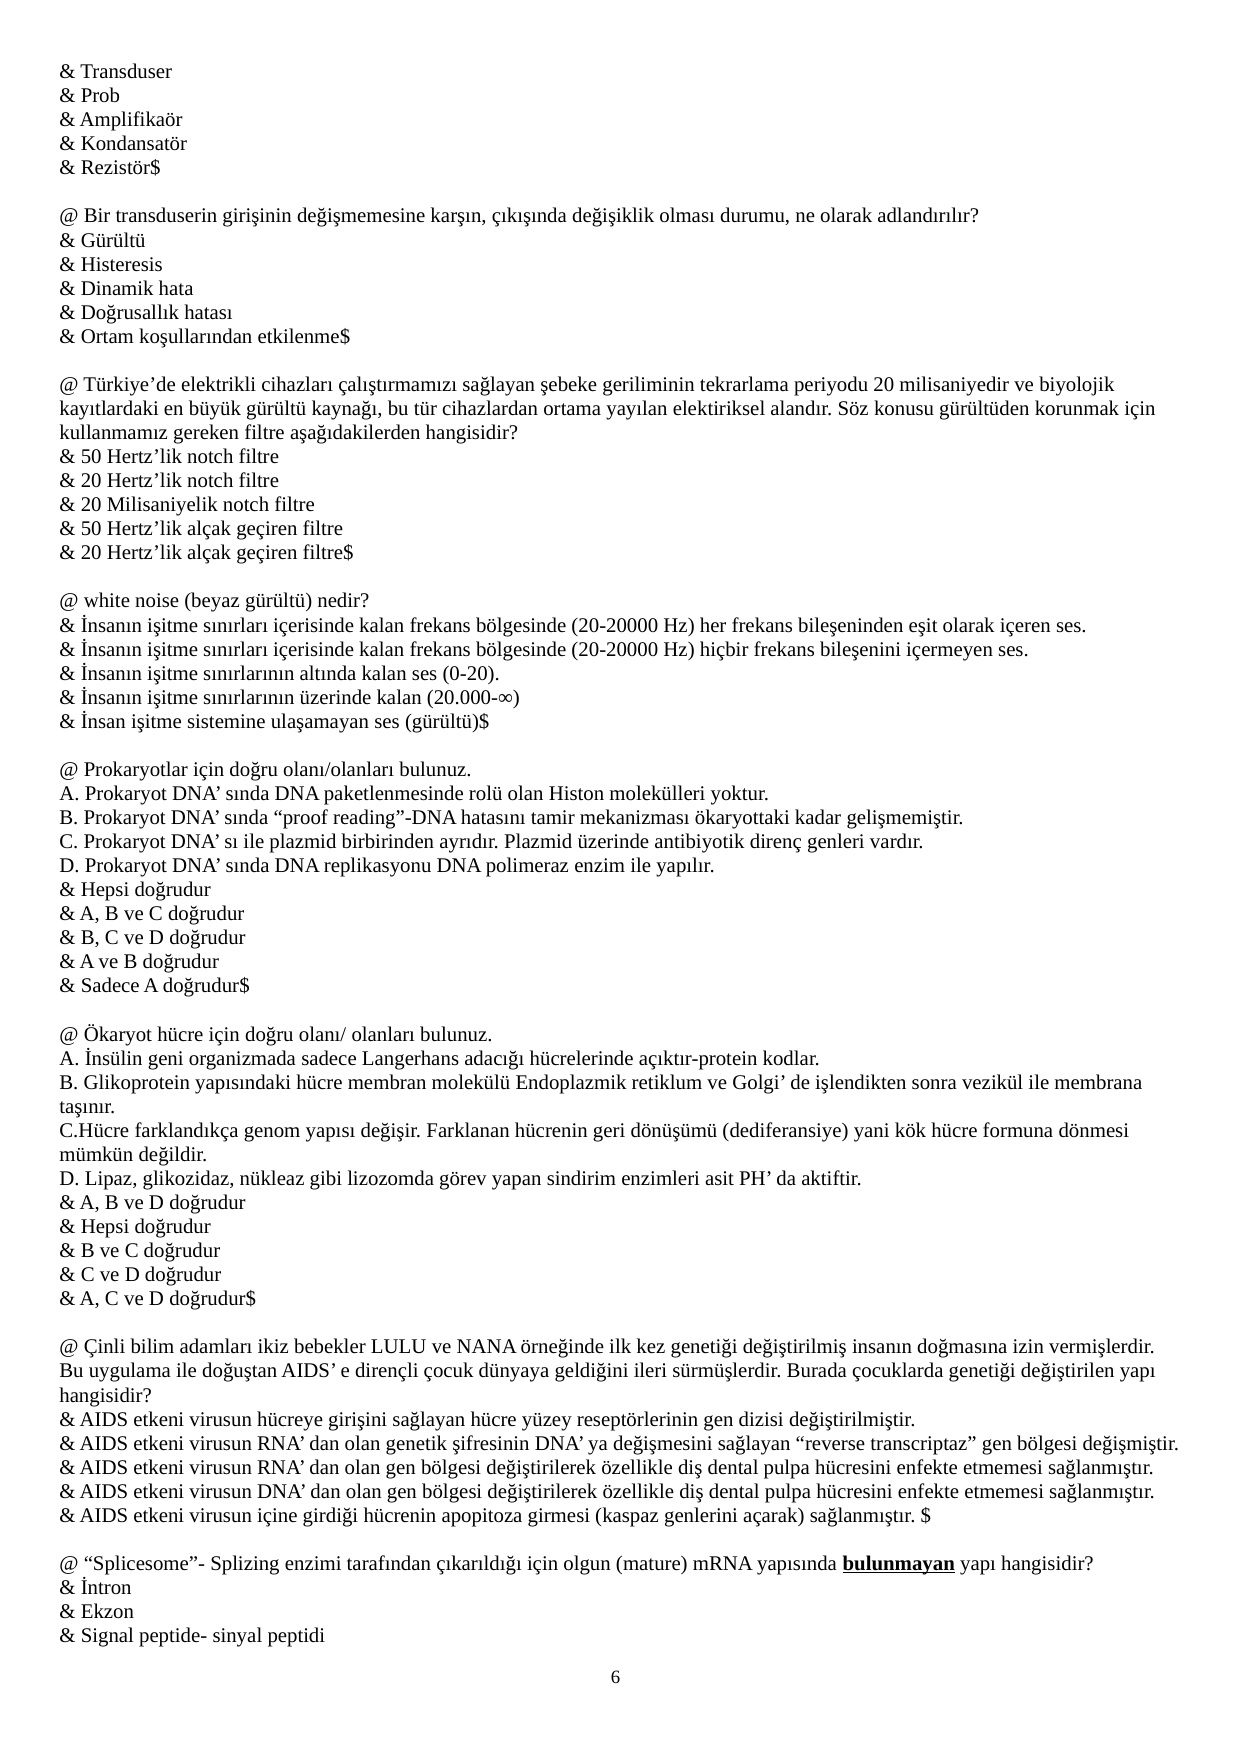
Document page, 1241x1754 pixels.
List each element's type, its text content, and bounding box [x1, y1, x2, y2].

text & Hepsi doğrudur [59, 1214, 1181, 1238]
text & B ve C doğrudur [59, 1238, 1181, 1262]
text & Ortam koşullarından etkilenme$ [59, 324, 1181, 348]
text & Amplifikaör [59, 107, 1181, 131]
text & Rezistör$ [59, 155, 1181, 179]
text @ Çinli bilim adamları ikiz bebekler LULU ve NANA örneğinde ilk kez genetiği değiştirilmiş insanın doğmasına izin vermişlerdir. Bu uygulama ile doğuştan AIDS’ e dirençli çocuk dünyaya geldiğini ileri sürmüşlerdir. Burada çocuklarda genetiği değiştirilen yapı hangisidir? [59, 1334, 1181, 1407]
text & Signal peptide- sinyal peptidi [59, 1623, 1181, 1647]
text & B, C ve D doğrudur [59, 925, 1181, 949]
text & AIDS etkeni virusun RNA’ dan olan genetik şifresinin DNA’ ya değişmesini sağlayan “reverse transcriptaz” gen bölgesi değişmiştir. [59, 1431, 1181, 1455]
text & A, C ve D doğrudur$ [59, 1286, 1181, 1310]
text & İnsanın işitme sınırlarının üzerinde kalan (20.000-∞) [59, 685, 1181, 709]
text & AIDS etkeni virusun DNA’ dan olan gen bölgesi değiştirilerek özellikle diş dental pulpa hücresini enfekte etmemesi sağlanmıştır. [59, 1479, 1181, 1503]
text & AIDS etkeni virusun içine girdiği hücrenin apopitoza girmesi (kaspaz genlerini açarak) sağlanmıştır. $ [59, 1503, 1181, 1527]
text & Prob [59, 83, 1181, 107]
text & İnsanın işitme sınırları içerisinde kalan frekans bölgesinde (20-20000 Hz) her frekans bileşeninden eşit olarak içeren ses. [59, 612, 1181, 637]
text & Kondansatör [59, 131, 1181, 155]
text & İnsanın işitme sınırları içerisinde kalan frekans bölgesinde (20-20000 Hz) hiçbir frekans bileşenini içermeyen ses. [59, 637, 1181, 661]
text & Dinamik hata [59, 276, 1181, 300]
text & A, B ve C doğrudur [59, 901, 1181, 925]
text & Hepsi doğrudur [59, 877, 1181, 901]
text & Doğrusallık hatası [59, 300, 1181, 324]
text D. Lipaz, glikozidaz, nükleaz gibi lizozomda görev yapan sindirim enzimleri asit PH’ da aktiftir. [59, 1166, 1181, 1190]
text B. Glikoprotein yapısındaki hücre membran molekülü Endoplazmik retiklum ve Golgi’ de işlendikten sonra vezikül ile membrana taşınır. [59, 1070, 1181, 1118]
text A. Prokaryot DNA’ sında DNA paketlenmesinde rolü olan Histon molekülleri yoktur. [59, 781, 1181, 805]
text & İntron [59, 1575, 1181, 1599]
text @ Türkiye’de elektrikli cihazları çalıştırmamızı sağlayan şebeke geriliminin tekrarlama periyodu 20 milisaniyedir ve biyolojik kayıtlardaki en büyük gürültü kaynağı, bu tür cihazlardan ortama yayılan elektiriksel alandır. Söz konusu gürültüden korunmak için kullanmamız gereken filtre aşağıdakilerden hangisidir? [59, 372, 1181, 444]
text & Transduser [59, 59, 1181, 83]
text @ Bir transduserin girişinin değişmemesine karşın, çıkışında değişiklik olması durumu, ne olarak adlandırılır? [59, 203, 1181, 227]
text C.Hücre farklandıkça genom yapısı değişir. Farklanan hücrenin geri dönüşümü (dediferansiye) yani kök hücre formuna dönmesi mümkün değildir. [59, 1118, 1181, 1166]
text & 50 Hertz’lik notch filtre [59, 444, 1181, 468]
text & Gürültü [59, 227, 1181, 252]
text & Sadece A doğrudur$ [59, 973, 1181, 997]
text & 20 Hertz’lik alçak geçiren filtre$ [59, 540, 1181, 564]
text B. Prokaryot DNA’ sında “proof reading”-DNA hatasını tamir mekanizması ökaryottaki kadar gelişmemiştir. [59, 805, 1181, 829]
text & C ve D doğrudur [59, 1262, 1181, 1286]
text @ white noise (beyaz gürültü) nedir? [59, 588, 1181, 612]
text & İnsan işitme sistemine ulaşamayan ses (gürültü)$ [59, 709, 1181, 733]
text & A ve B doğrudur [59, 949, 1181, 973]
text @ Ökaryot hücre için doğru olanı/ olanları bulunuz. [59, 1022, 1181, 1046]
text D. Prokaryot DNA’ sında DNA replikasyonu DNA polimeraz enzim ile yapılır. [59, 853, 1181, 877]
text & 50 Hertz’lik alçak geçiren filtre [59, 516, 1181, 540]
text @ “Splicesome”- Splizing enzimi tarafından çıkarıldığı için olgun (mature) mRNA yapısında bulunmayan yapı hangisidir? [59, 1551, 1181, 1575]
text @ Prokaryotlar için doğru olanı/olanları bulunuz. [59, 757, 1181, 781]
text & AIDS etkeni virusun RNA’ dan olan gen bölgesi değiştirilerek özellikle diş dental pulpa hücresini enfekte etmemesi sağlanmıştır. [59, 1455, 1181, 1479]
text & Histeresis [59, 252, 1181, 276]
text C. Prokaryot DNA’ sı ile plazmid birbirinden ayrıdır. Plazmid üzerinde antibiyotik direnç genleri vardır. [59, 829, 1181, 853]
text A. İnsülin geni organizmada sadece Langerhans adacığı hücrelerinde açıktır-protein kodlar. [59, 1046, 1181, 1070]
text & 20 Hertz’lik notch filtre [59, 468, 1181, 492]
text & 20 Milisaniyelik notch filtre [59, 492, 1181, 516]
text & A, B ve D doğrudur [59, 1190, 1181, 1214]
text & İnsanın işitme sınırlarının altında kalan ses (0-20). [59, 661, 1181, 685]
text & AIDS etkeni virusun hücreye girişini sağlayan hücre yüzey reseptörlerinin gen dizisi değiştirilmiştir. [59, 1407, 1181, 1431]
text & Ekzon [59, 1599, 1181, 1623]
